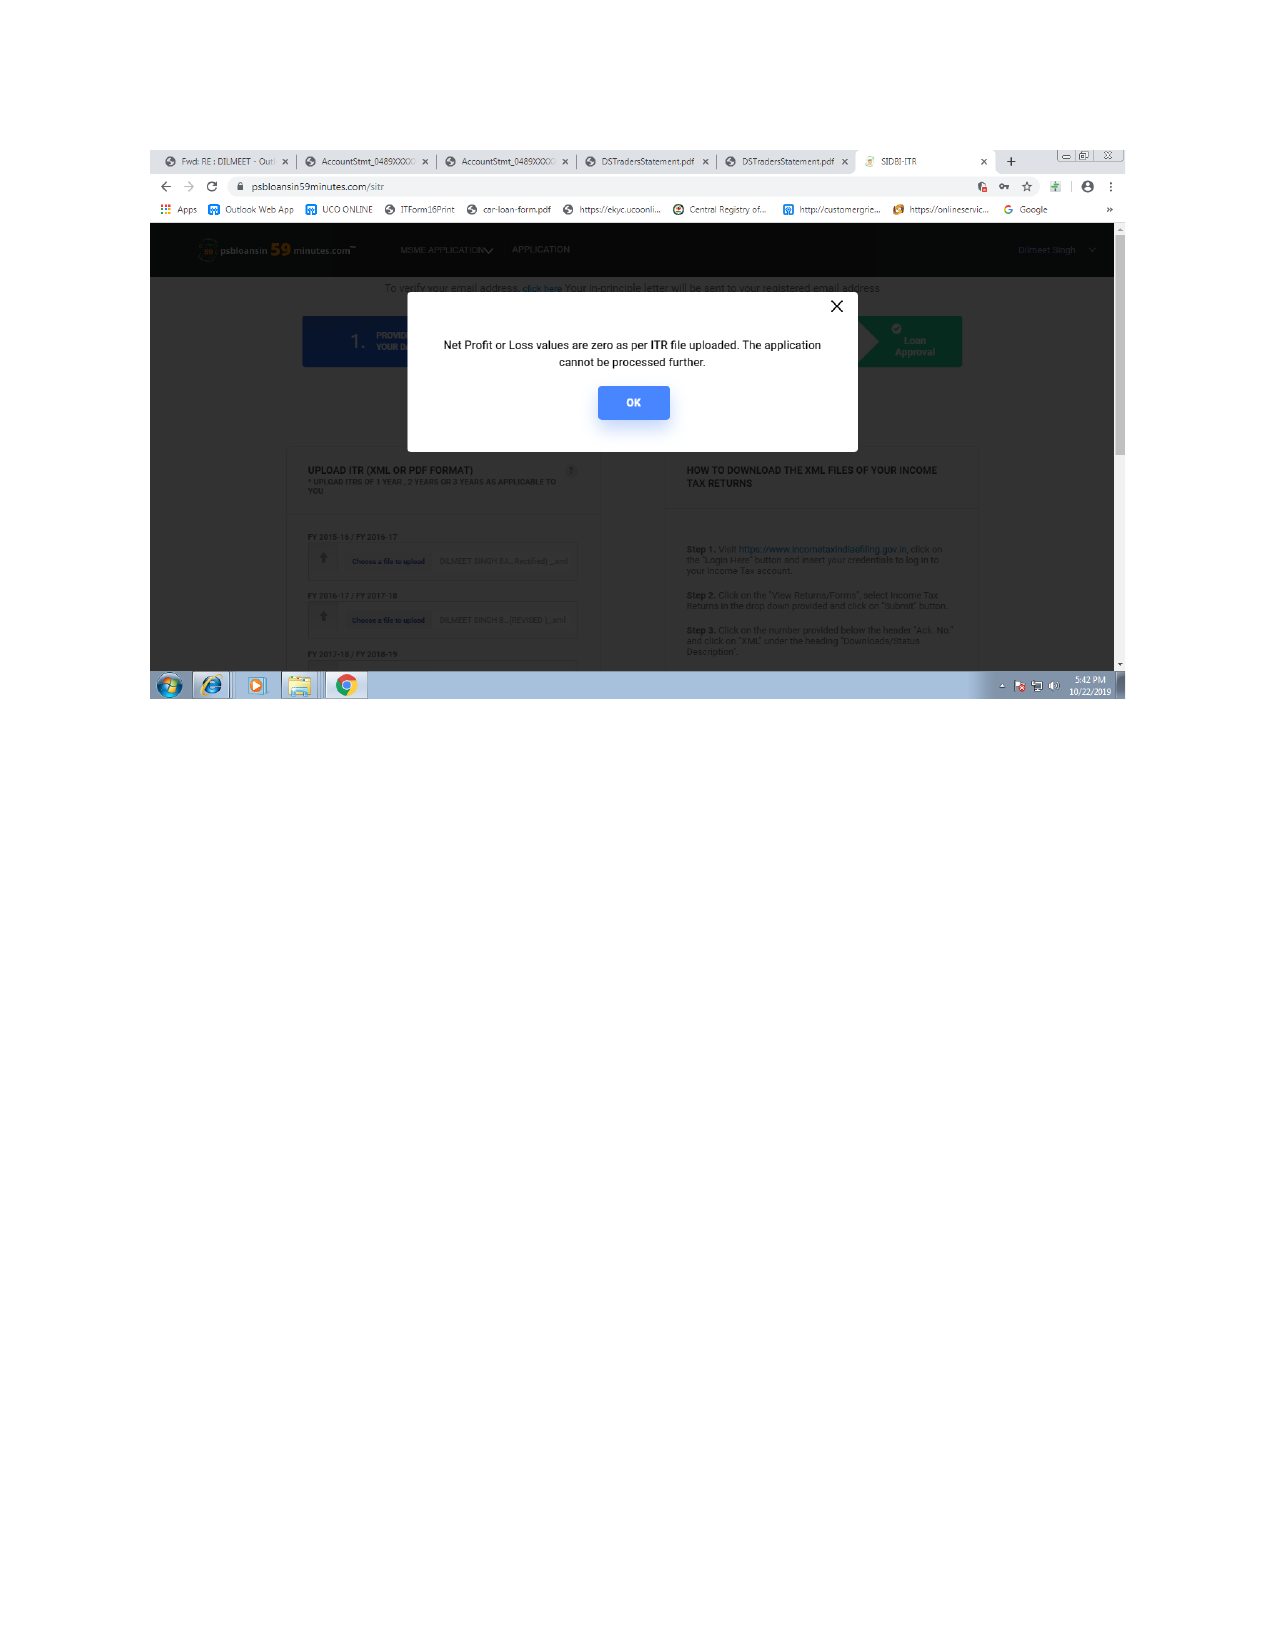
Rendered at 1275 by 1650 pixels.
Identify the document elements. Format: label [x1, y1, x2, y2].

picture [150, 150, 1125, 699]
